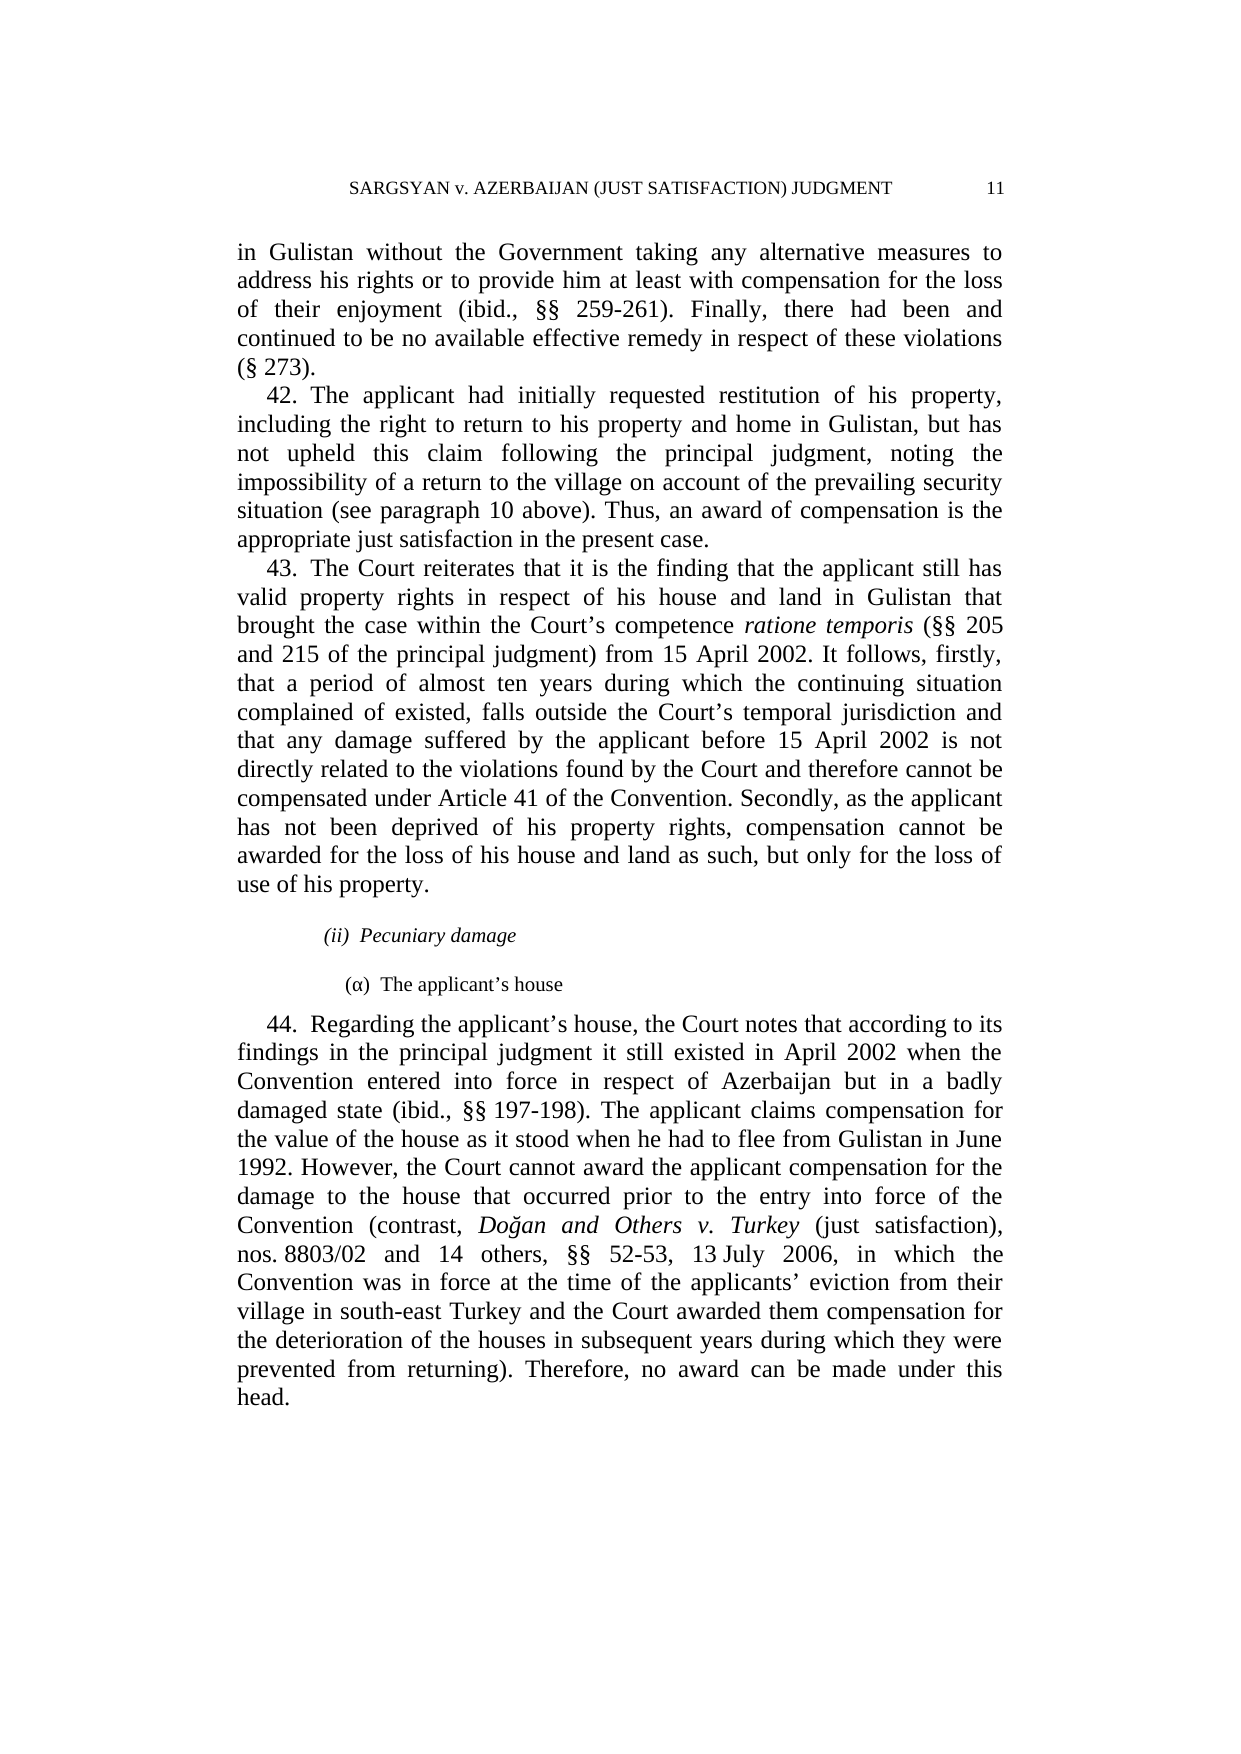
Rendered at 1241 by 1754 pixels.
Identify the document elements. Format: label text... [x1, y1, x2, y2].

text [237, 237, 1003, 381]
text (ii) Pecuniary damage [324, 923, 1003, 947]
text (α) The applicant’s house [345, 972, 1003, 996]
